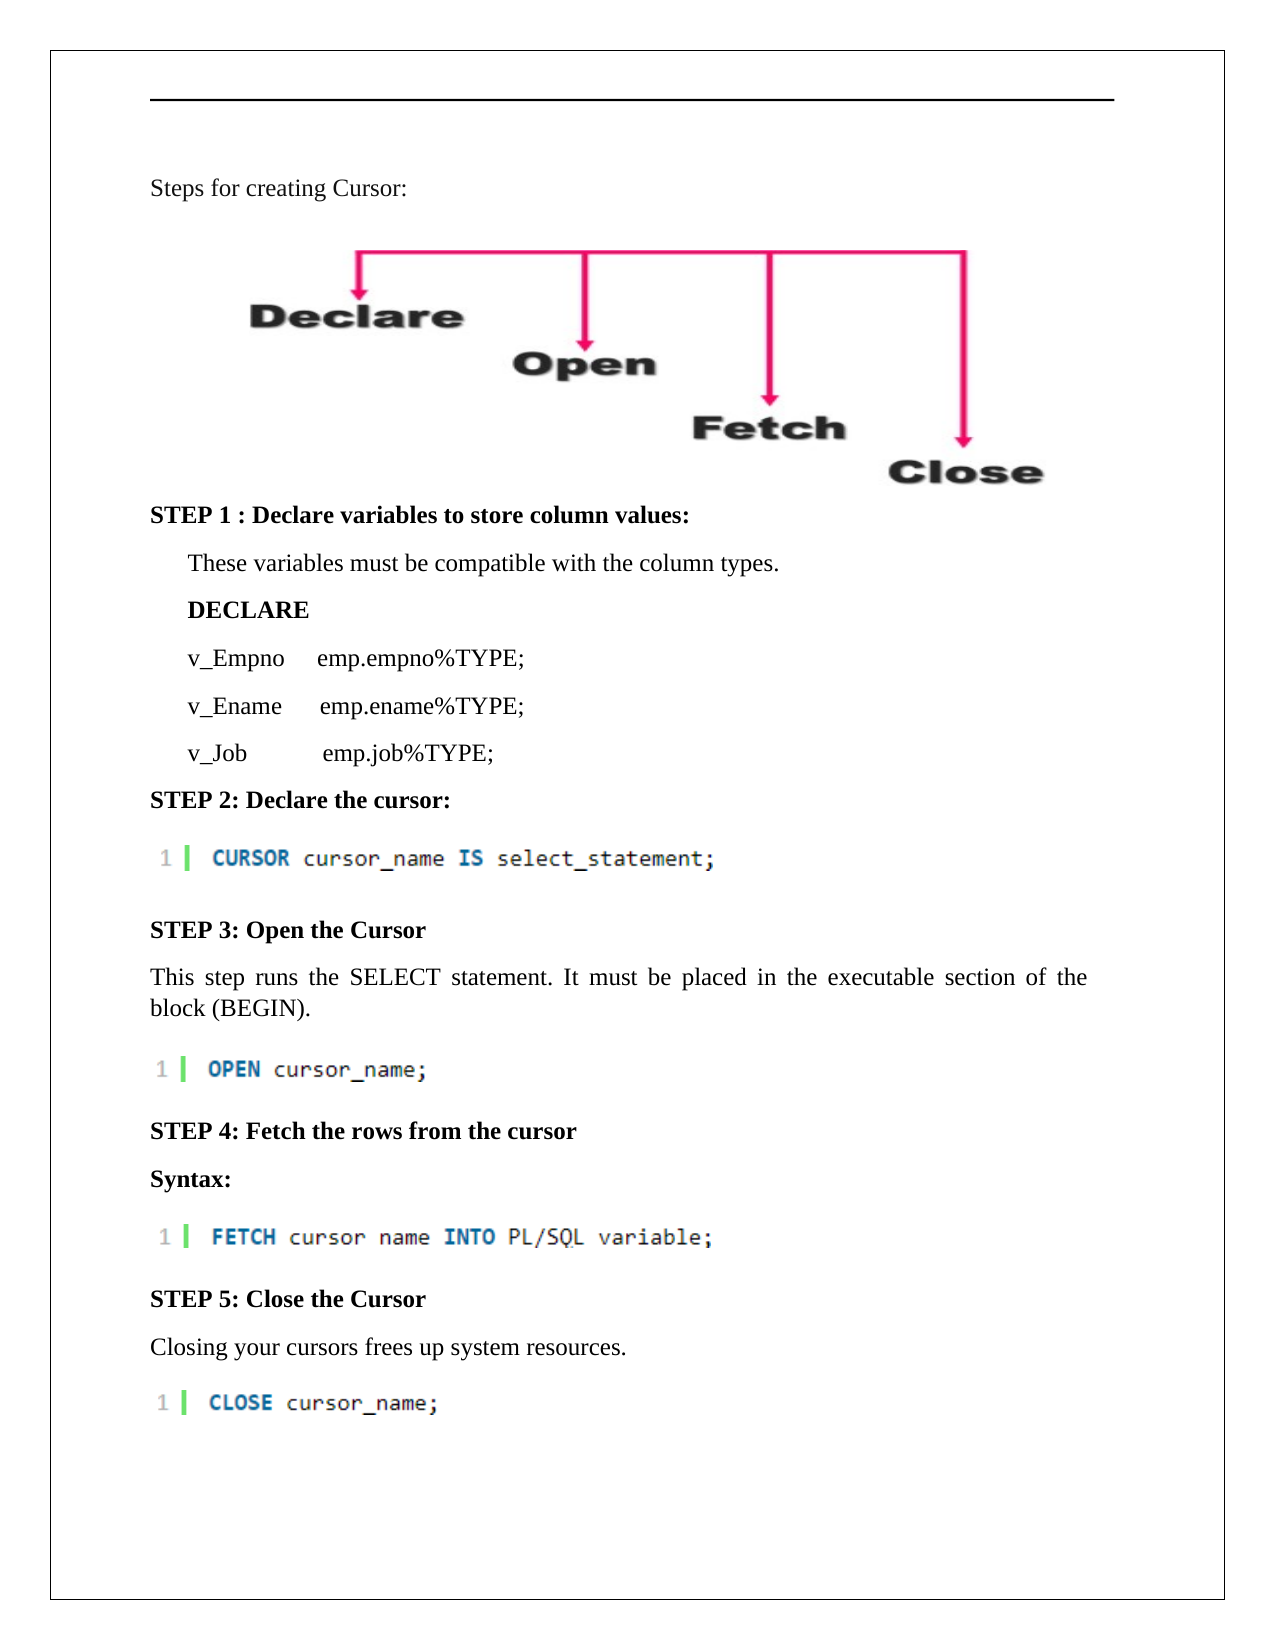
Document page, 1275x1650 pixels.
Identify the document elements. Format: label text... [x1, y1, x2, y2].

subtitle STEP 4: Fetch the rows from the cursor Syntax: [150, 1116, 579, 1193]
text Steps for creating Cursor: [150, 173, 1190, 202]
text Closing your cursors frees up system resources. [150, 1332, 1190, 1360]
picture [156, 1056, 426, 1082]
subtitle STEP 2: Declare the cursor: [150, 786, 1190, 814]
picture [161, 845, 713, 871]
picture [157, 1390, 437, 1415]
subtitle DECLARE [187, 596, 1190, 624]
text v_Empno emp.empno%TYPE; v_Ename emp.ename%TYPE; v_Job emp.job%TYPE; [187, 643, 524, 767]
text STEP 5: Close the Cursor [150, 1229, 1190, 1313]
picture [159, 1224, 711, 1248]
text These variables must be compatible with the column types. [187, 548, 1190, 577]
text STEP 3: Open the Cursor [150, 915, 1190, 943]
text This step runs the SELECT statement. It must be placed in the executable section of the block (BEGIN). [150, 962, 1089, 1022]
picture [249, 250, 1047, 486]
